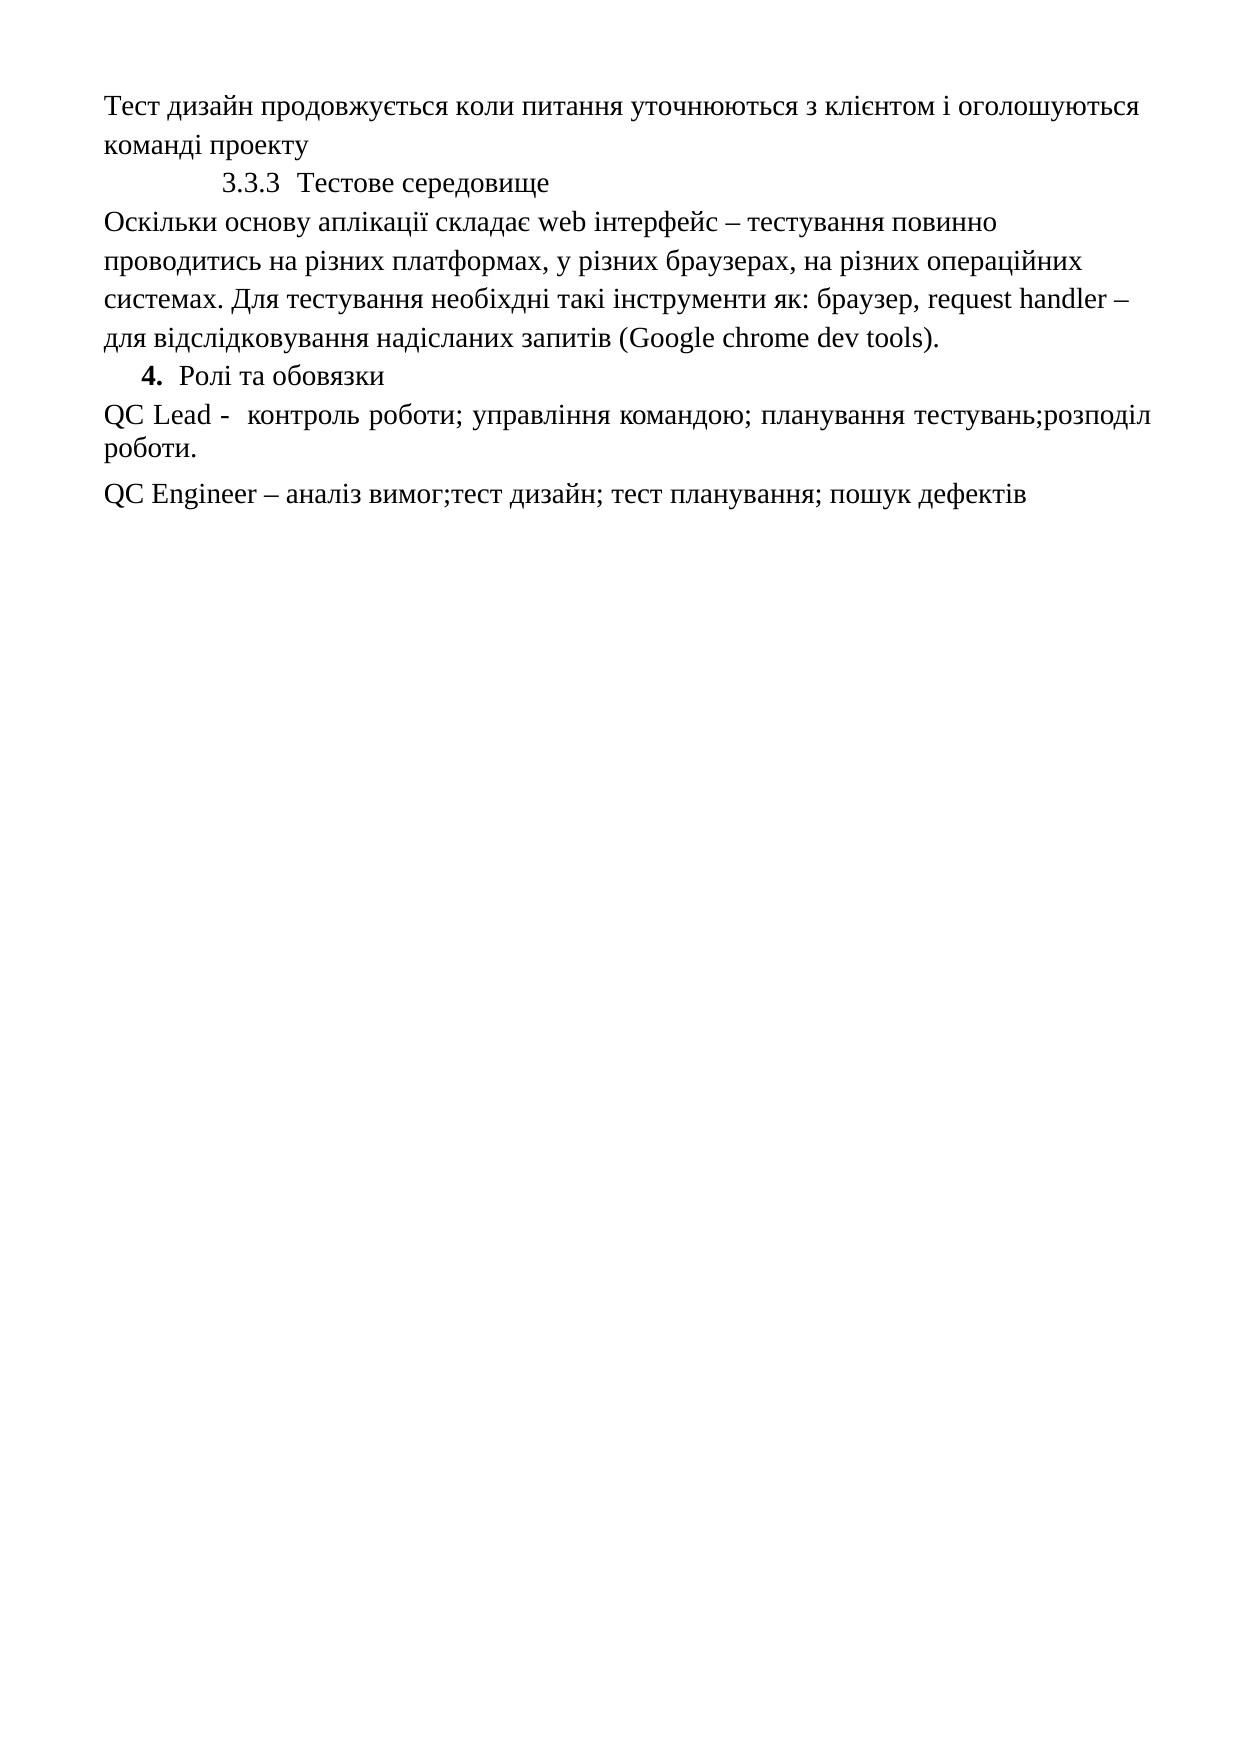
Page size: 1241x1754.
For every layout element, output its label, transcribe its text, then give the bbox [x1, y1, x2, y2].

text Оскільки основу аплікації складає web інтерфейс – тестування повинно проводитись на різних платформах, у різних браузерах, на різних операційних системах. Для тестування необіхдні такі інструменти як: браузер, request handler – для відслідковування надісланих запитів (Google chrome dev tools). [103, 204, 1152, 353]
text Тест дизайн продовжується коли питання уточнюються з клієнтом і оголошуються команді проекту [103, 88, 1152, 161]
list Ролі та обовязки [141, 358, 1152, 392]
text QC Engineer – аналіз вимог;тест дизайн; тест планування; пошук дефектів [103, 476, 1152, 510]
text QC Lead - контроль роботи; управління командою; планування тестувань;розподіл роботи. [103, 397, 1152, 464]
list Тестове середовище [222, 166, 1152, 199]
